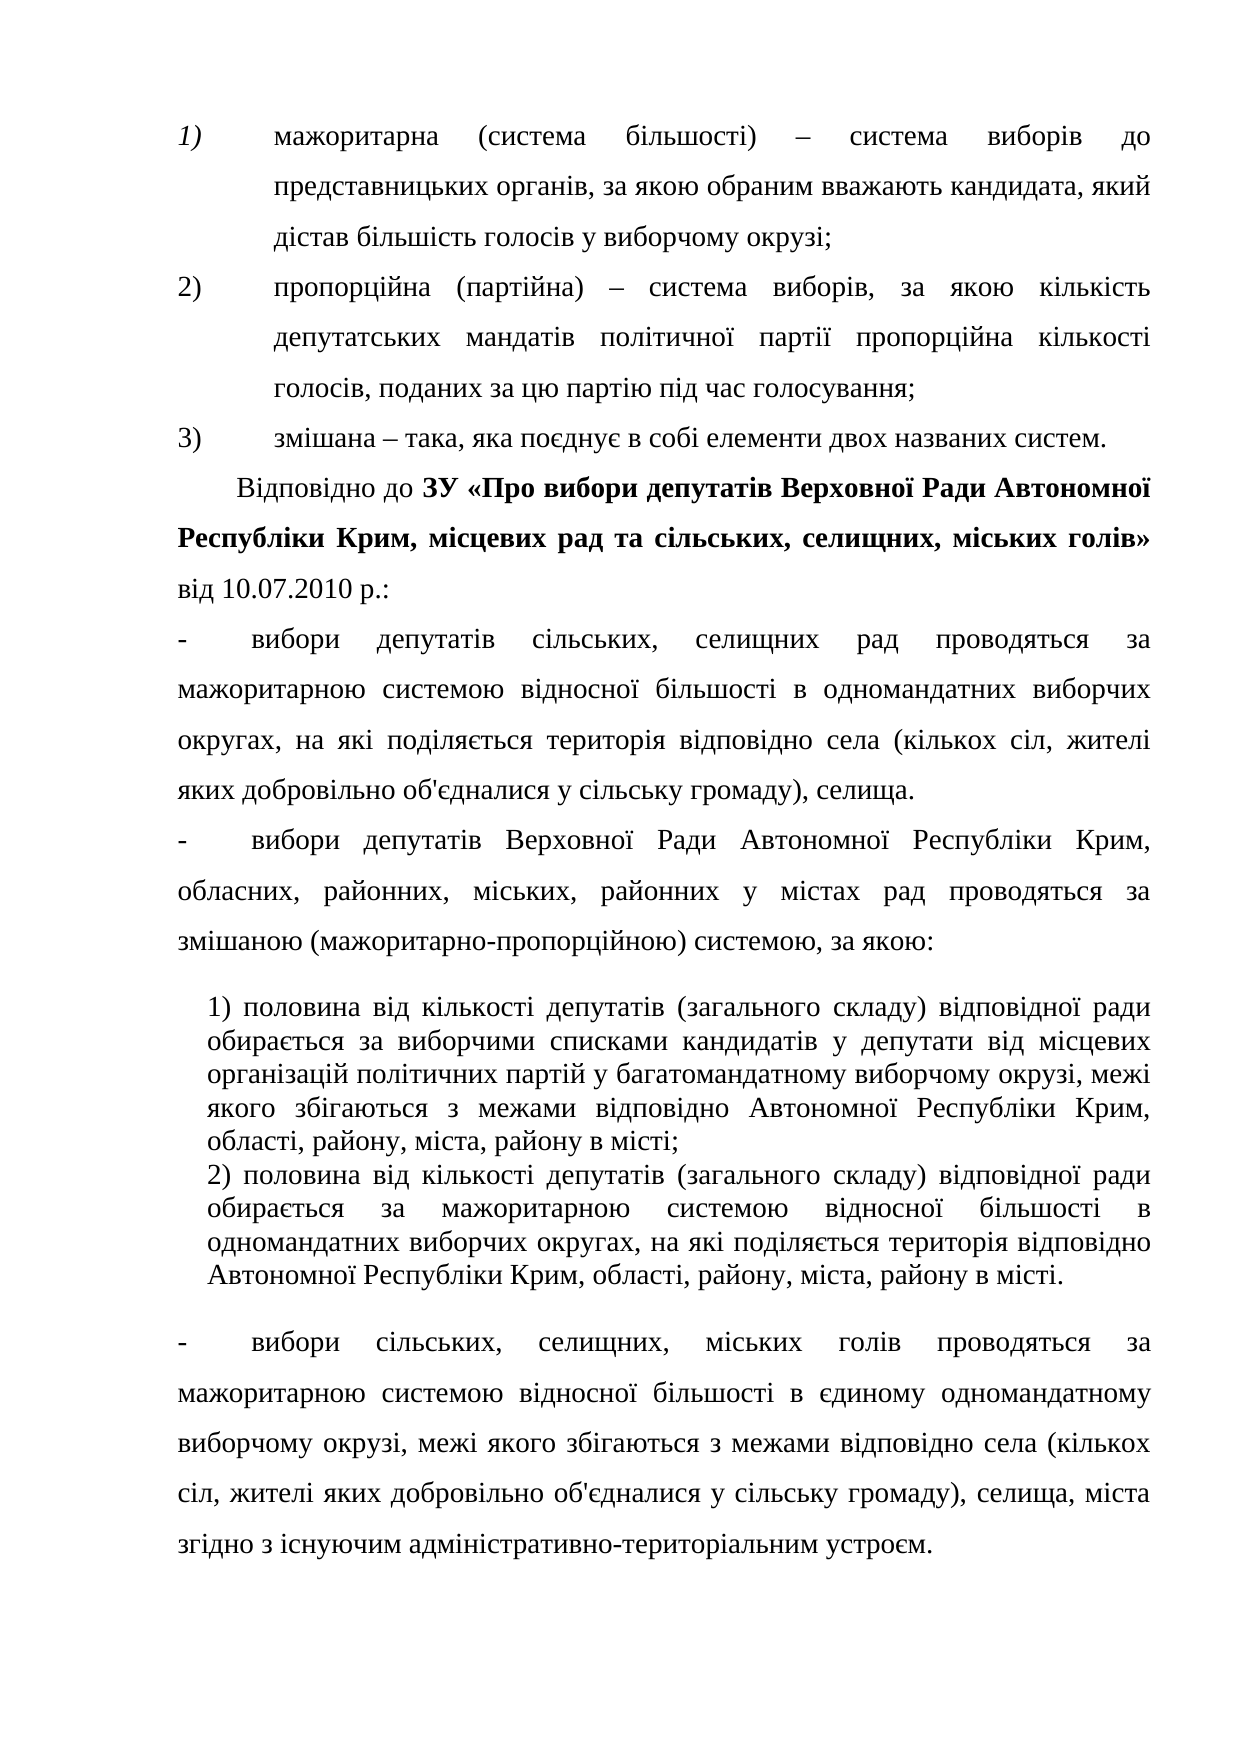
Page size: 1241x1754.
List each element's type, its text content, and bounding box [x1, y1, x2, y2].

list вибори депутатів сільських, селищних рад проводяться за мажоритарною системою відносної більшості в одномандатних виборчих округах, на які поділяється територія відповідно села (кількох сіл, жителі яких добровільно об'єдналися у сільську громаду), селища. [177, 621, 1152, 806]
list вибори депутатів Верховної Ради Автономної Республіки Крим, обласних, районних, міських, районних у містах рад проводяться за змішаною (мажоритарно-пропорційною) системою, за якою: [177, 822, 1152, 957]
list змішана – така, яка поєднує в собі елементи двох названих систем. [177, 420, 1152, 453]
list мажоритарна (система більшості) – система виборів до представницьких органів, за якою обраним вважають кандидата, який дістав більшість голосів у виборчому окрузі; [177, 118, 1152, 252]
list вибори сільських, селищних, міських голів проводяться за мажоритарною системою відносної більшості в єдиному одномандатному виборчому окрузі, межі якого збігаються з межами відповідно села (кількох сіл, жителі яких добровільно об'єдналися у сільську громаду), селища, міста згідно з існуючим адміністративно-територіальним устроєм. [177, 1324, 1152, 1559]
text Відповідно до ЗУ «Про вибори депутатів Верховної Ради Автономної Республіки Крим, місцевих рад та сільських, селищних, міських голів» від 10.07.2010 р.: [177, 470, 1152, 604]
list пропорційна (партійна) – система виборів, за якою кількість депутатських мандатів політичної партії пропорційна кількості голосів, поданих за цю партію під час голосування; [177, 269, 1152, 403]
text 2) половина від кількості депутатів (загального складу) відповідної ради обирається за мажоритарною системою відносної більшості в одномандатних виборчих округах, на які поділяється територія відповідно Автономної Республіки Крим, області, району, міста, району в місті. [207, 1157, 1152, 1291]
text 1) половина від кількості депутатів (загального складу) відповідної ради обирається за виборчими списками кандидатів у депутати від місцевих організацій політичних партій у багатомандатному виборчому окрузі, межі якого збігаються з межами відповідно Автономної Республіки Крим, області, району, міста, району в місті; [207, 989, 1152, 1157]
